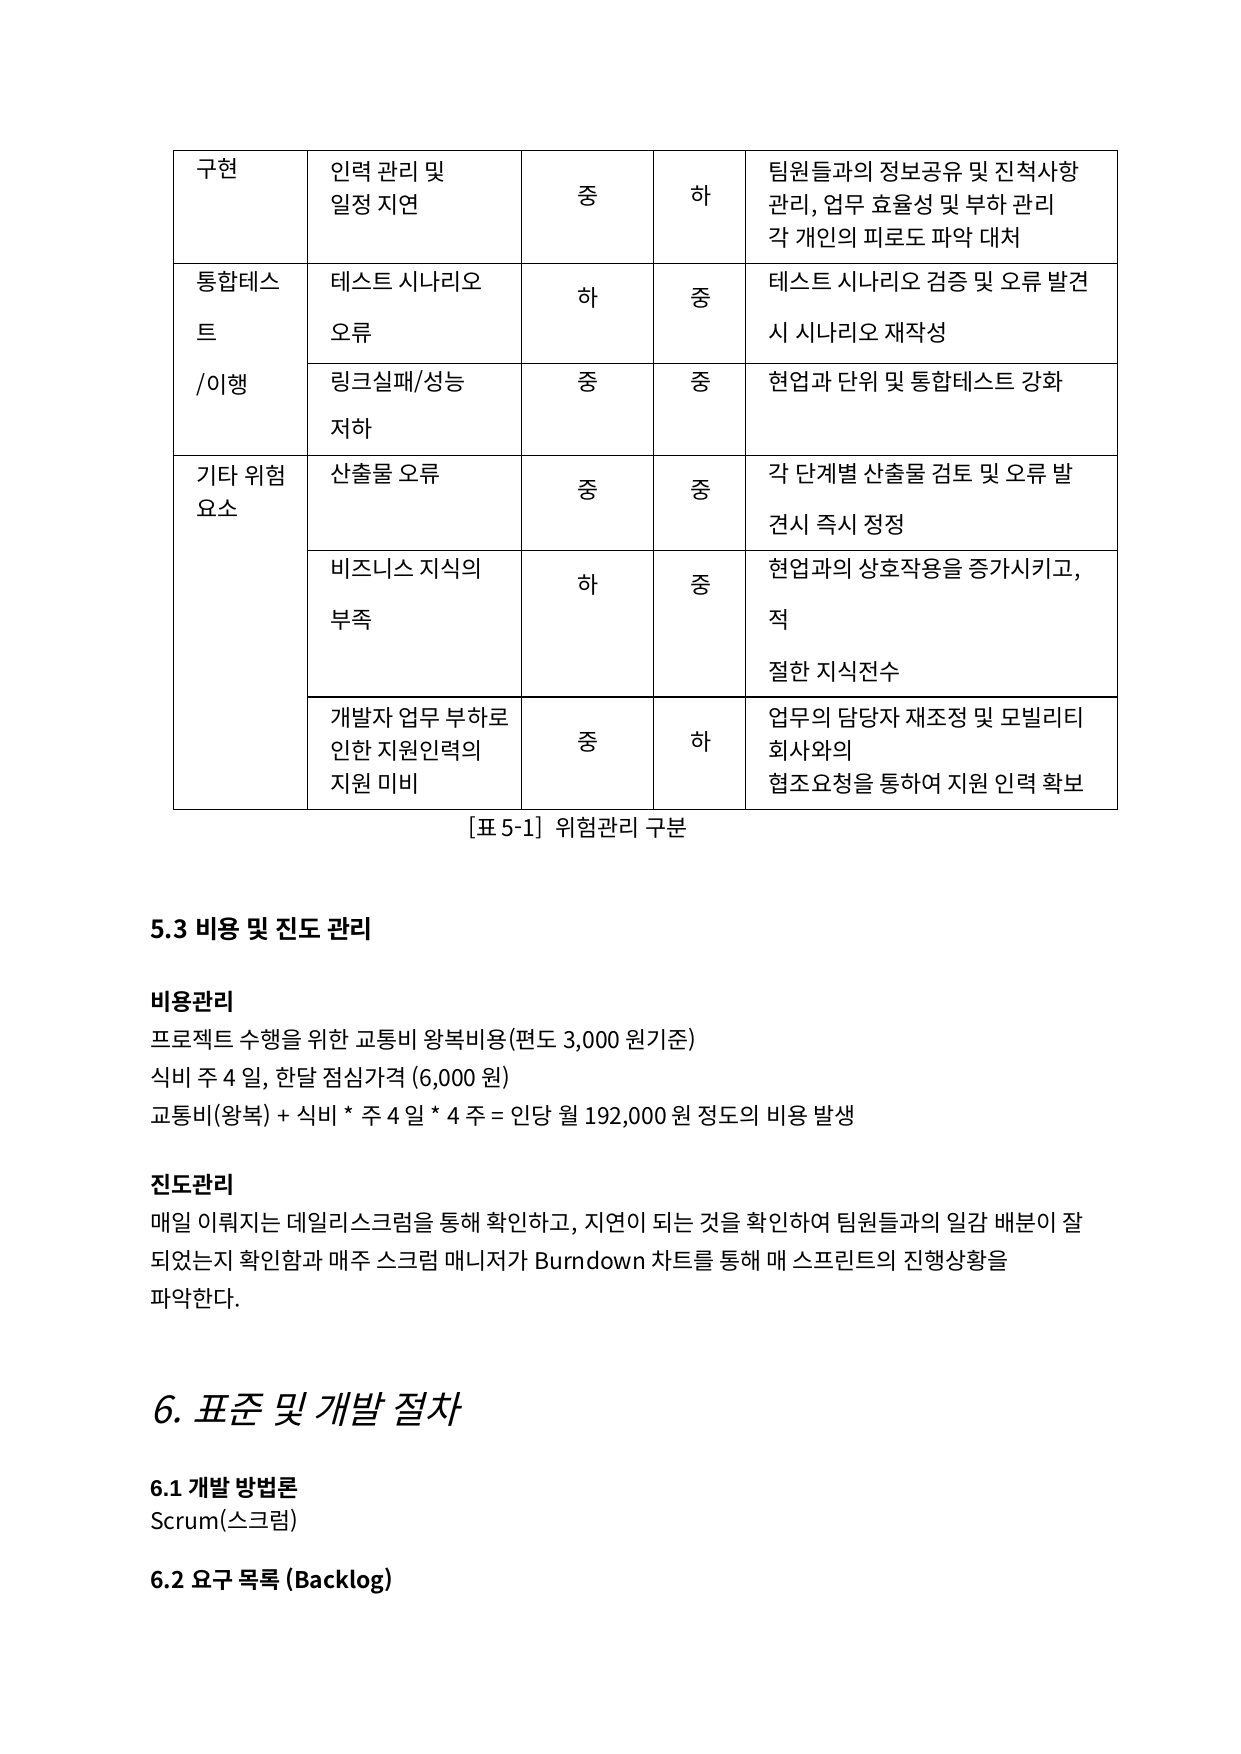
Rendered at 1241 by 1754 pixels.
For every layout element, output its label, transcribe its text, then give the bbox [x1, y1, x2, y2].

table_cell 각 단계별 산출물 검토 및 오류 발 견시 즉시 정정 [746, 456, 1117, 550]
table_cell 현업과의 상호작용을 증가시키고, 적 절한 지식전수 [746, 551, 1117, 696]
text 프로젝트 수행을 위한 교통비 왕복비용(편도 3,000원기준) [150, 1022, 1090, 1055]
table_cell 업무의 담당자 재조정 및 모빌리티 회사와의 협조요청을 통하여 지원 인력 확보 [746, 698, 1117, 809]
table_cell 중 [522, 456, 653, 550]
table_cell 산출물 오류 [308, 456, 521, 550]
table_cell 하 [654, 698, 745, 809]
text 6.1 개발 방법론 [150, 1469, 1090, 1503]
text 진도관리 [150, 1167, 1090, 1200]
table_cell 통합테스트 /이행 [174, 264, 307, 454]
table_cell 중 [654, 456, 745, 550]
table_cell 개발자 업무 부하로 인한 지원인력의 지원 미비 [308, 698, 521, 809]
table_cell 중 [654, 364, 745, 454]
text 비용관리 [150, 984, 1090, 1017]
table_cell 중 [522, 151, 653, 262]
text 6.2 요구 목록 (Backlog) [150, 1562, 1090, 1595]
text 식비 주 4일, 한달 점심가격 (6,000원) [150, 1060, 1090, 1093]
table_cell 현업과 단위 및 통합테스트 강화 [746, 364, 1117, 454]
table_cell 중 [522, 698, 653, 809]
table_cell 구현 [174, 151, 307, 262]
text 매일 이뤄지는 데일리스크럼을 통해 확인하고, 지연이 되는 것을 확인하여 팀원들과의 일감 배분이 잘 되었는지 확인함과 매주 스크럼 매니저가 Burndown차트를 통해 매 스프린트의 진행상황을 파악한다. [150, 1205, 1090, 1314]
table_cell 테스트 시나리오 오류 [308, 264, 521, 363]
table_cell 비즈니스 지식의 부족 [308, 551, 521, 696]
table_cell 링크실패/성능 저하 [308, 364, 521, 454]
table_cell 하 [654, 151, 745, 262]
text 6. 표준 및 개발 절차 [150, 1379, 1090, 1434]
text Scrum(스크럼) [150, 1503, 1090, 1536]
table_cell 기타 위험 요소 [174, 456, 307, 809]
text 교통비(왕복) + 식비 * 주 4일 * 4주 = 인당 월 192,000원 정도의 비용 발생 [150, 1098, 1090, 1131]
table_cell 중 [654, 264, 745, 363]
table_cell 인력 관리 및 일정 지연 [308, 151, 521, 262]
table_cell 팀원들과의 정보공유 및 진척사항 관리, 업무 효율성 및 부하 관리 각 개인의 피로도 파악 대처 [746, 151, 1117, 262]
table_cell 중 [654, 551, 745, 696]
table_cell 테스트 시나리오 검증 및 오류 발견 시 시나리오 재작성 [746, 264, 1117, 363]
text 5.3 비용 및 진도 관리 [150, 909, 1090, 945]
table_cell 하 [522, 551, 653, 696]
table_cell 중 [522, 364, 653, 454]
table_cell 하 [522, 264, 653, 363]
text [표5-1] 위험관리 구분 [150, 810, 1005, 843]
